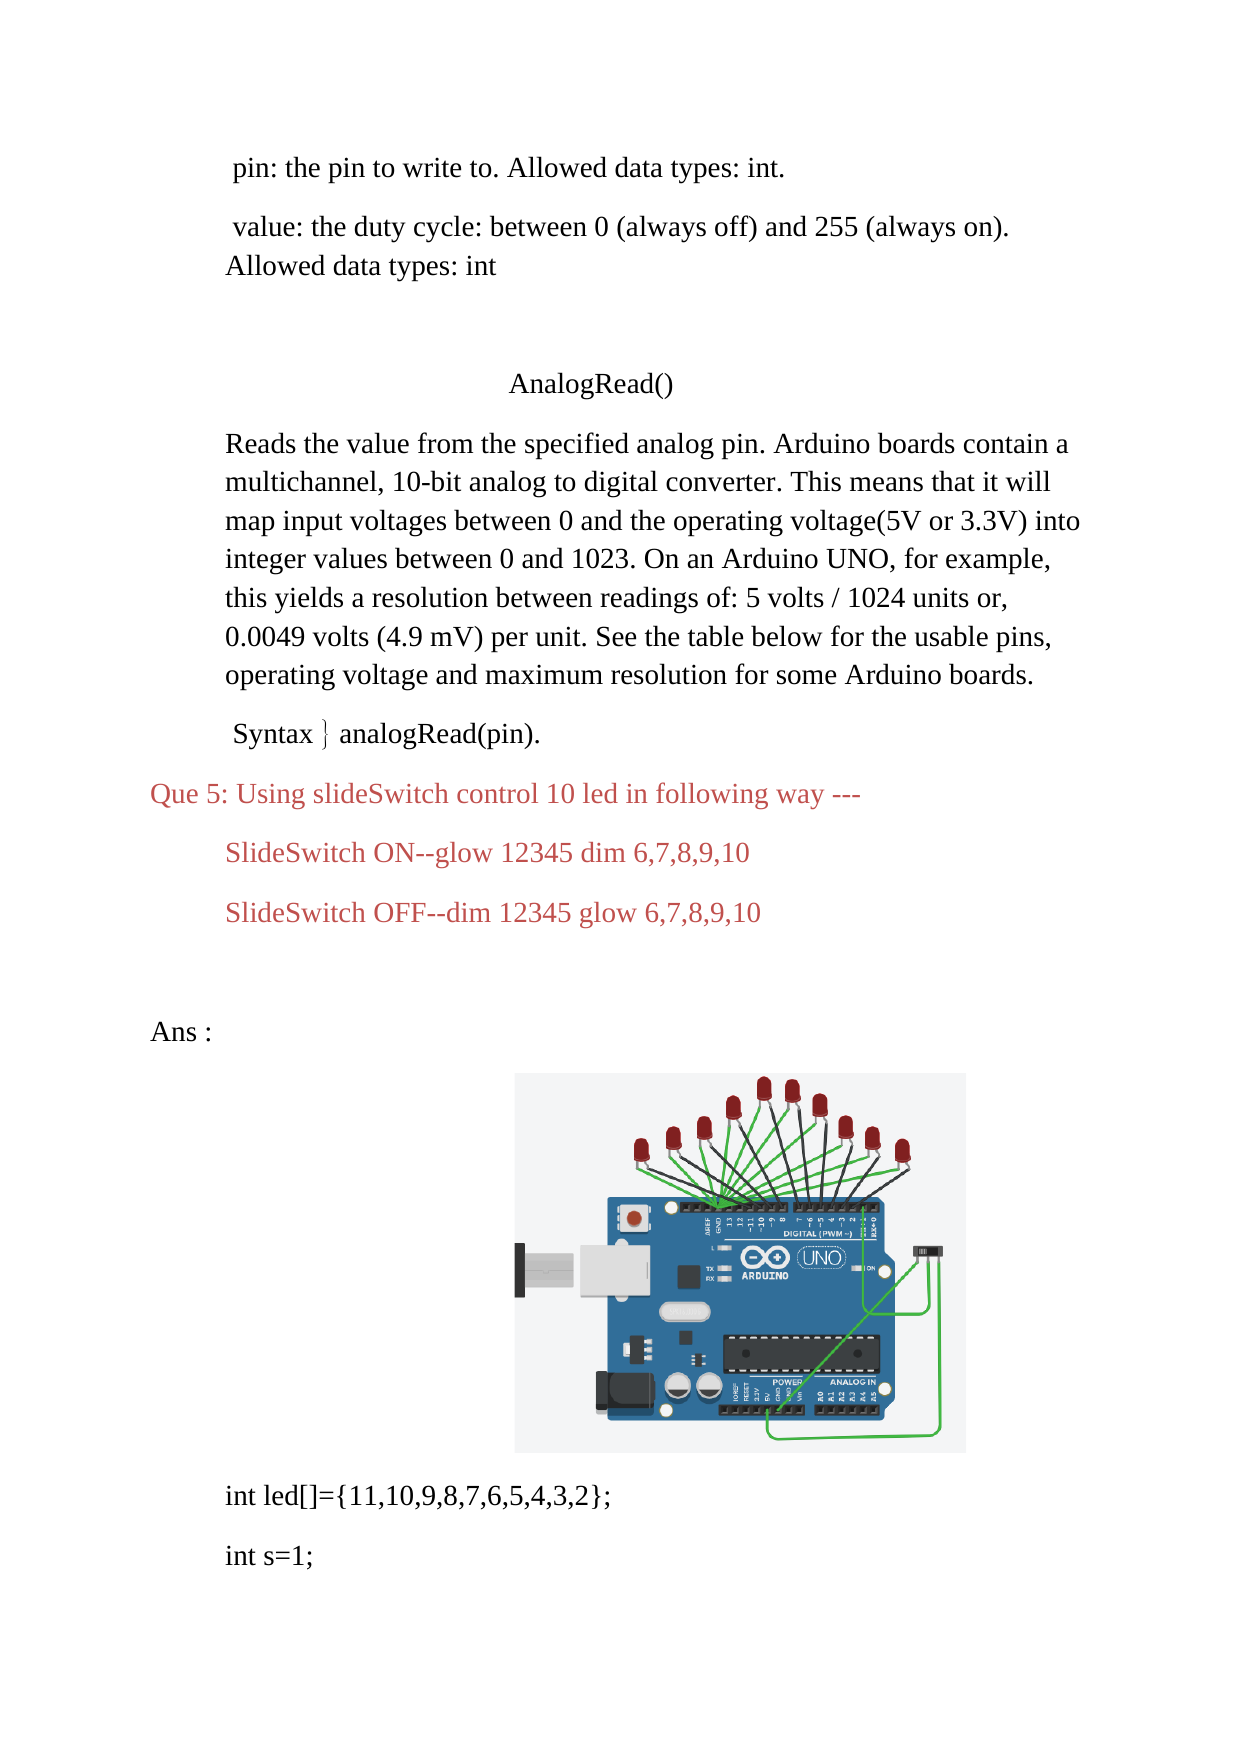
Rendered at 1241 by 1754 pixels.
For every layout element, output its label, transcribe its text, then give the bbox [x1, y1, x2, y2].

picture [514, 1073, 967, 1453]
text int s=1; [225, 1538, 1090, 1571]
text value: the duty cycle: between 0 (always off) and 255 (always on). Allowed data types: int [225, 209, 1090, 281]
text Que 5: Using slideSwitch control 10 led in following way --- [150, 776, 1090, 810]
text Ans : [150, 1014, 1090, 1047]
text SlideSwitch ON--glow 12345 dim 6,7,8,9,10 [225, 836, 1090, 869]
text Reads the value from the specified analog pin. Arduino boards contain a multichannel, 10-bit analog to digital converter. This means that it will map input voltages between 0 and the operating voltage(5V or 3.3V) into integer values between 0 and 1023. On an Arduino UNO, for example, this yields a resolution between readings of: 5 volts / 1024 units or, 0.0049 volts (4.9 mV) per unit. See the table below for the usable pins, operating voltage and maximum resolution for some Arduino boards. [225, 426, 1090, 691]
text int led[]={11,10,9,8,7,6,5,4,3,2}; [225, 1478, 1090, 1512]
text SlideSwitch OFF--dim 12345 glow 6,7,8,9,10 [225, 895, 1090, 928]
text pin: the pin to write to. Allowed data types: int. [225, 150, 1090, 183]
text Syntax analogRead(pin). [225, 717, 1090, 750]
text AnalogRead() [150, 367, 1090, 400]
